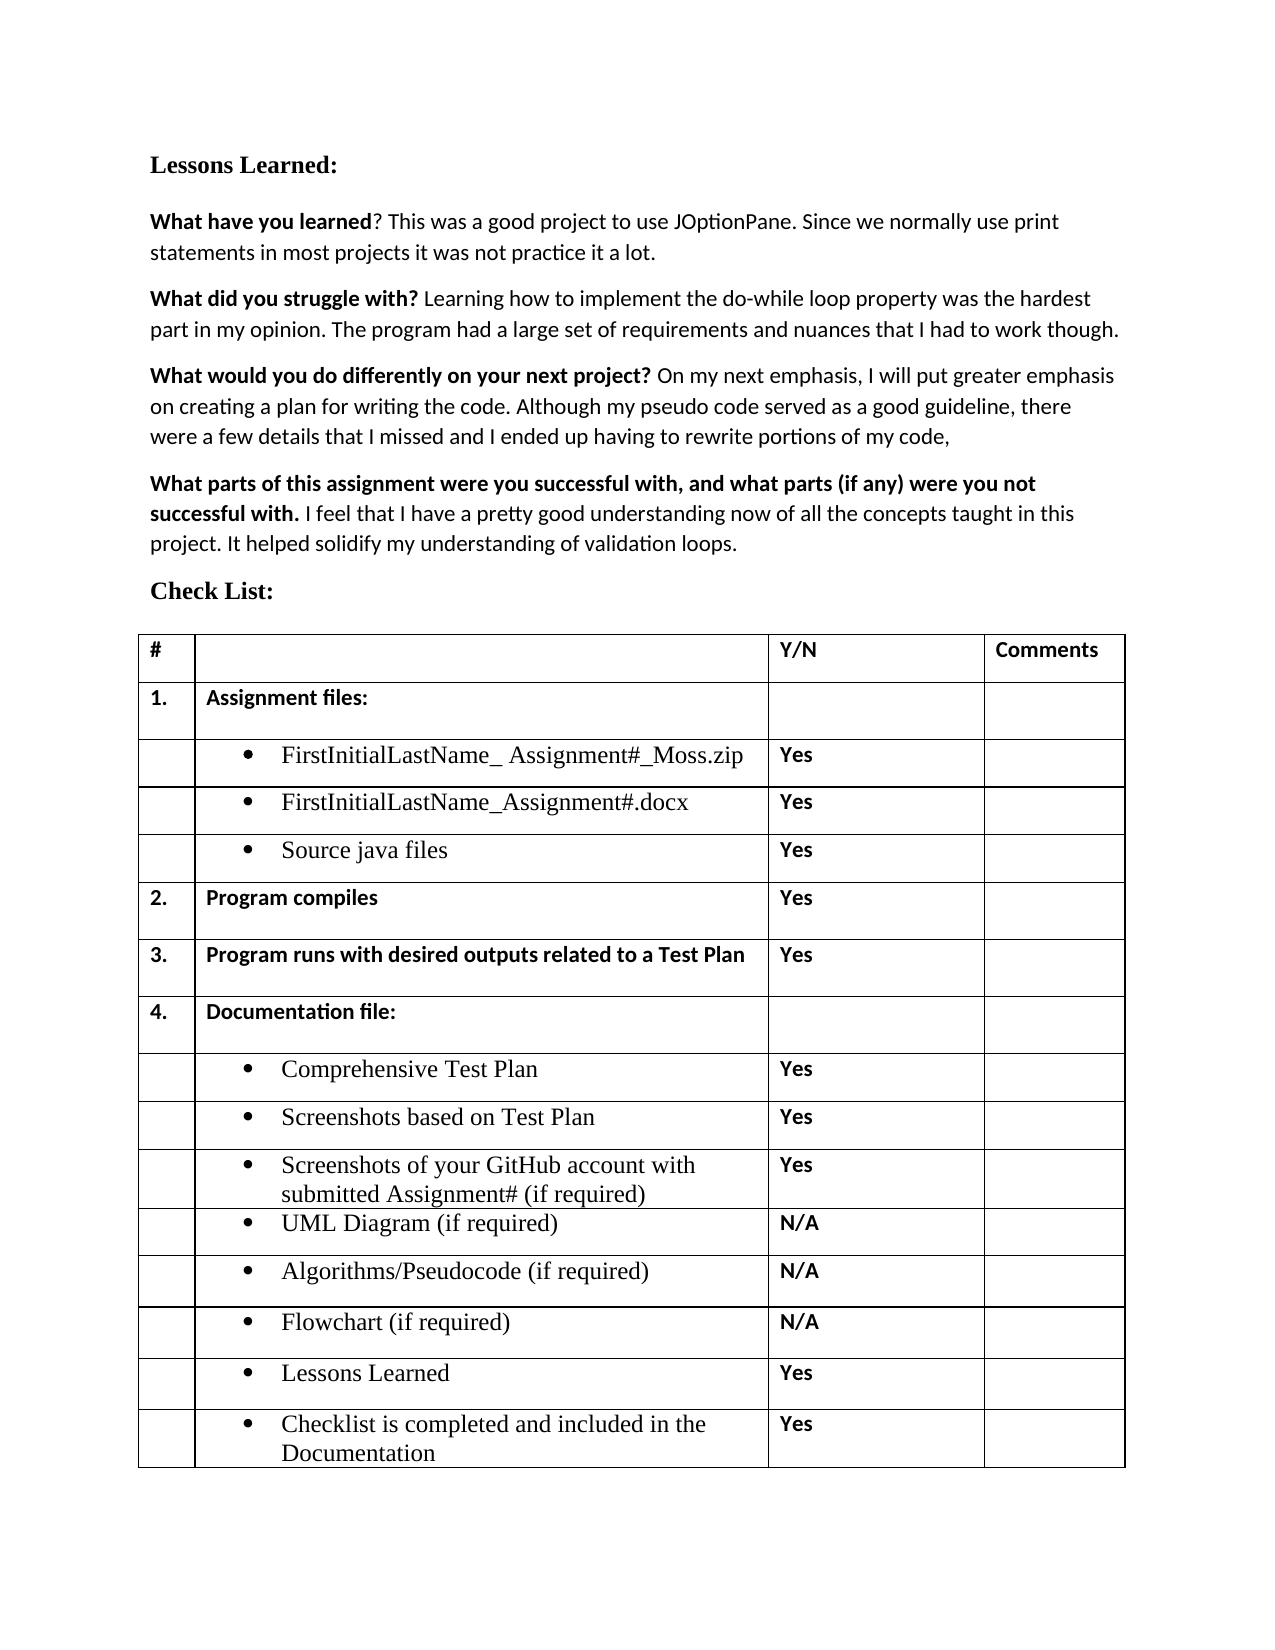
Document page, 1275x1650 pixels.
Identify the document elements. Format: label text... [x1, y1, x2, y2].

table_cell Yes [769, 788, 984, 834]
table_cell Assignment files: [196, 683, 768, 739]
table_cell FirstInitialLastName_Assignment#.docx [196, 788, 768, 834]
table_cell [985, 1256, 1124, 1306]
table_cell Documentation file: [196, 997, 768, 1053]
table_cell [139, 1308, 194, 1357]
table_cell [985, 1359, 1124, 1408]
table_cell [985, 1150, 1124, 1207]
table_cell Yes [769, 1359, 984, 1408]
table_cell [139, 835, 194, 882]
table_cell N/A [769, 1256, 984, 1306]
table_cell [139, 1054, 194, 1101]
text What parts of this assignment were you successful with, and what parts (if any) were you not successful with. I feel that I have a pretty good understanding now of all the concepts taught in this project. It helped solidify my understanding of validation loops. [150, 469, 1125, 557]
table_cell Screenshots based on Test Plan [196, 1102, 768, 1149]
table_cell Lessons Learned [196, 1359, 768, 1408]
table_cell [985, 883, 1124, 939]
table_cell [985, 1308, 1124, 1357]
table_cell Algorithms/Pseudocode (if required) [196, 1256, 768, 1306]
table_cell [139, 1359, 194, 1408]
table_cell Comprehensive Test Plan [196, 1054, 768, 1101]
table_header [196, 635, 768, 682]
table_cell N/A [769, 1308, 984, 1357]
table_cell [139, 683, 194, 739]
table_cell Yes [769, 740, 984, 786]
table_cell Yes [769, 1410, 984, 1467]
table_cell [139, 1209, 194, 1255]
table_cell [985, 1209, 1124, 1255]
table_cell [769, 683, 984, 739]
table_cell UML Diagram (if required) [196, 1209, 768, 1255]
table_cell Yes [769, 940, 984, 996]
table_cell [139, 740, 194, 786]
table_cell [985, 1054, 1124, 1101]
text What would you do differently on your next project? On my next emphasis, I will put greater emphasis on creating a plan for writing the code. Although my pseudo code served as a good guideline, there were a few details that I missed and I ended up having to rewrite portions of my code, [150, 362, 1125, 450]
table_cell Program compiles [196, 883, 768, 939]
table_cell Program runs with desired outputs related to a Test Plan [196, 940, 768, 996]
table_cell FirstInitialLastName_ Assignment#_Moss.zip [196, 740, 768, 786]
table_cell [985, 1102, 1124, 1149]
table_cell Yes [769, 1102, 984, 1149]
table_cell [985, 997, 1124, 1053]
table_cell [769, 997, 984, 1053]
list Lessons Learned: [150, 150, 1125, 179]
table_cell Screenshots of your GitHub account with submitted Assignment# (if required) [196, 1150, 768, 1207]
table_cell [139, 1256, 194, 1306]
table_cell [985, 835, 1124, 882]
table_header Y/N [769, 635, 984, 682]
text What have you learned? This was a good project to use JOptionPane. Since we normally use print statements in most projects it was not practice it a lot. [150, 207, 1125, 266]
table_cell [139, 940, 194, 996]
table_cell [985, 1410, 1124, 1467]
table_cell [985, 683, 1124, 739]
table_cell [139, 883, 194, 939]
text What did you struggle with? Learning how to implement the do-while loop property was the hardest part in my opinion. The program had a large set of requirements and nuances that I had to work though. [150, 284, 1125, 343]
table_header Comments [985, 635, 1124, 682]
table_cell Source java files [196, 835, 768, 882]
table_cell N/A [769, 1209, 984, 1255]
list Check List: [150, 576, 1125, 605]
table_header # [139, 635, 194, 682]
table_cell [139, 1102, 194, 1149]
table_cell Yes [769, 1054, 984, 1101]
table_cell Yes [769, 883, 984, 939]
table_cell [139, 997, 194, 1053]
table_cell Flowchart (if required) [196, 1308, 768, 1357]
table_cell [985, 788, 1124, 834]
table_cell [139, 1150, 194, 1207]
table_cell Yes [769, 835, 984, 882]
table_cell Checklist is completed and included in the Documentation [196, 1410, 768, 1467]
table_cell [139, 1410, 194, 1467]
table_cell [985, 940, 1124, 996]
table_cell [985, 740, 1124, 786]
table_cell Yes [769, 1150, 984, 1207]
table_cell [139, 788, 194, 834]
